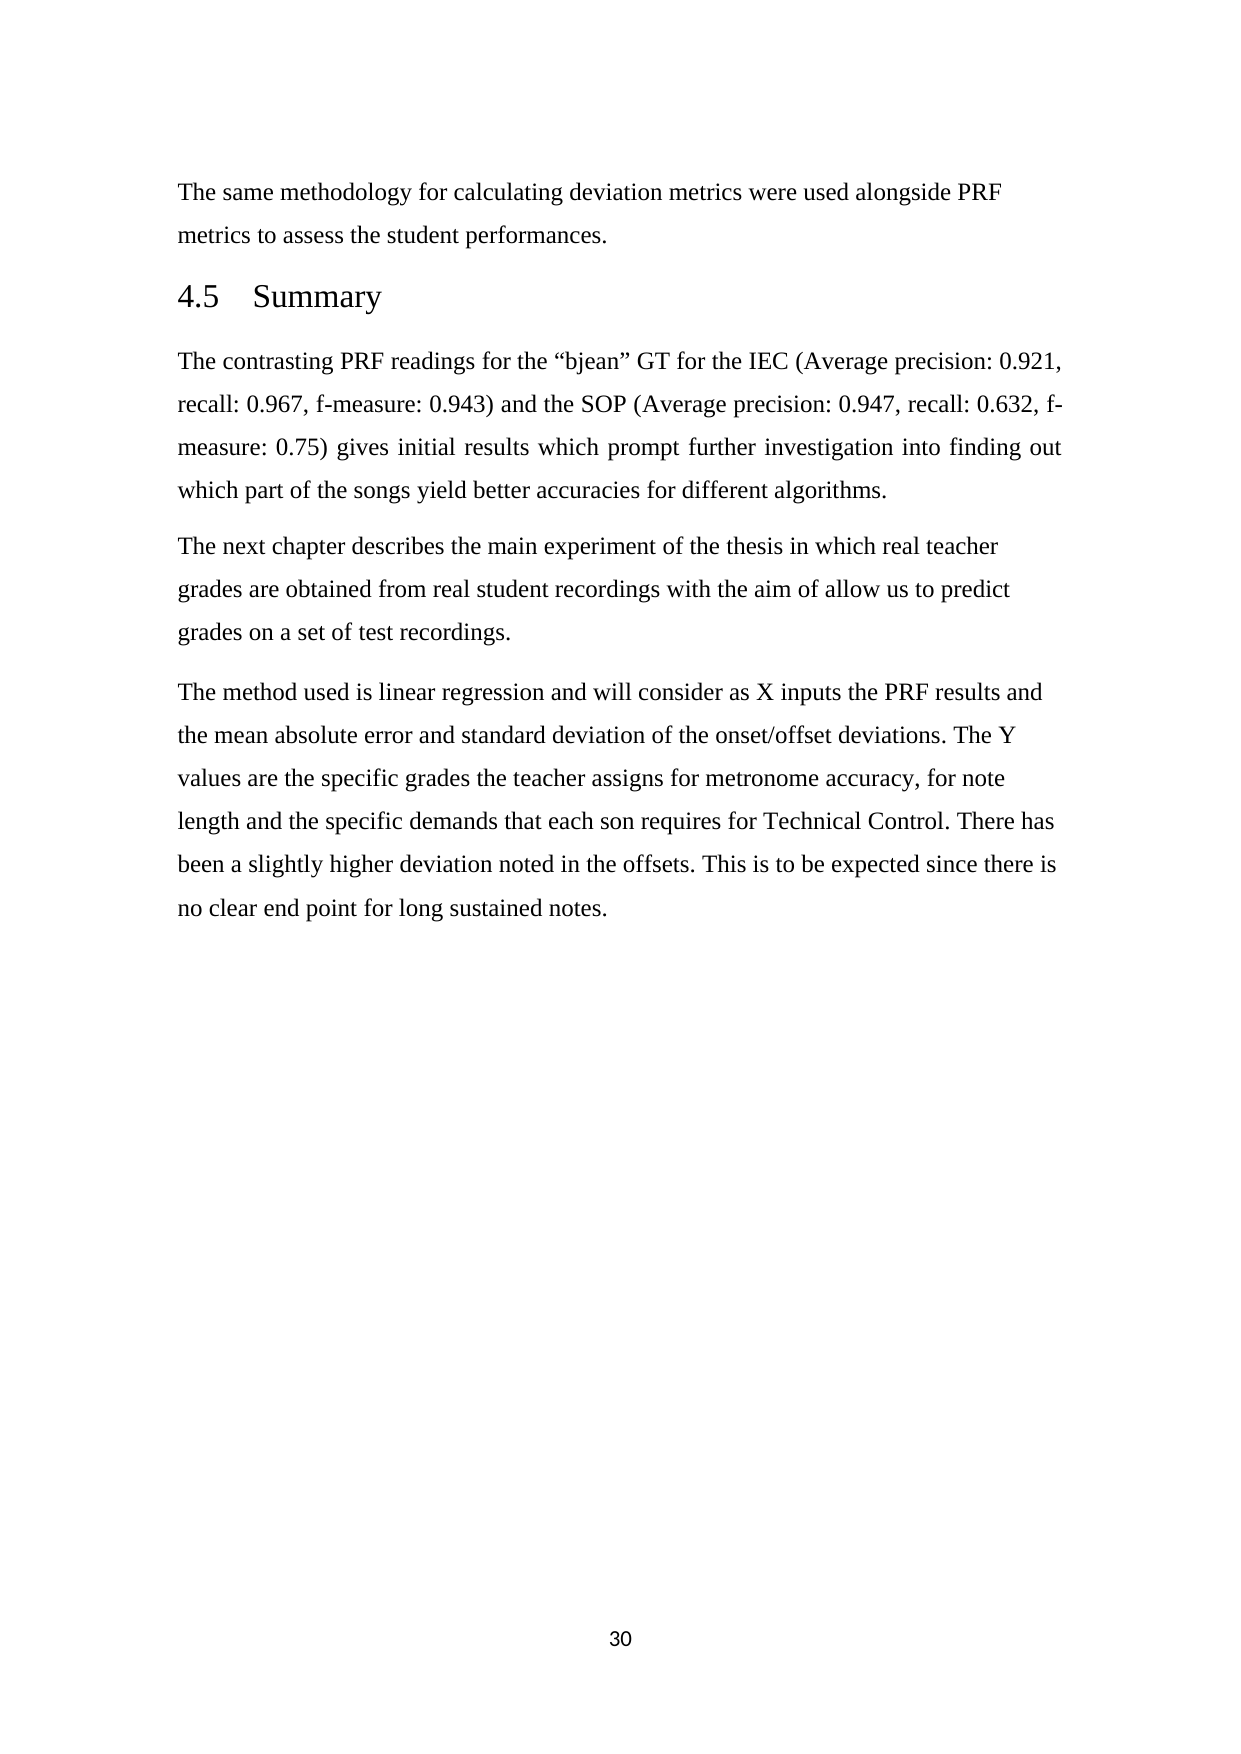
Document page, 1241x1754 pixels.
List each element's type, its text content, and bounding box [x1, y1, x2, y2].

list Summary [177, 276, 1063, 314]
text The next chapter describes the main experiment of the thesis in which real teacher grades are obtained from real student recordings with the aim of allow us to predict grades on a set of test recordings. [177, 531, 1063, 646]
text The method used is linear regression and will consider as X inputs the PRF results and the mean absolute error and standard deviation of the onset/offset deviations. The Y values are the specific grades the teacher assigns for metronome accuracy, for note length and the specific demands that each son requires for Technical Control. There has been a slightly higher deviation noted in the offsets. This is to be expected since there is no clear end point for long sustained notes. [177, 677, 1063, 921]
text The same methodology for calculating deviation metrics were used alongside PRF metrics to assess the student performances. [177, 177, 1063, 249]
text The contrasting PRF readings for the “bjean” GT for the IEC (Average precision: 0.921, recall: 0.967, f-measure: 0.943) and the SOP (Average precision: 0.947, recall: 0.632, f-measure: 0.75) gives initial results which prompt further investigation into finding out which part of the songs yield better accuracies for different algorithms. [177, 346, 1063, 504]
